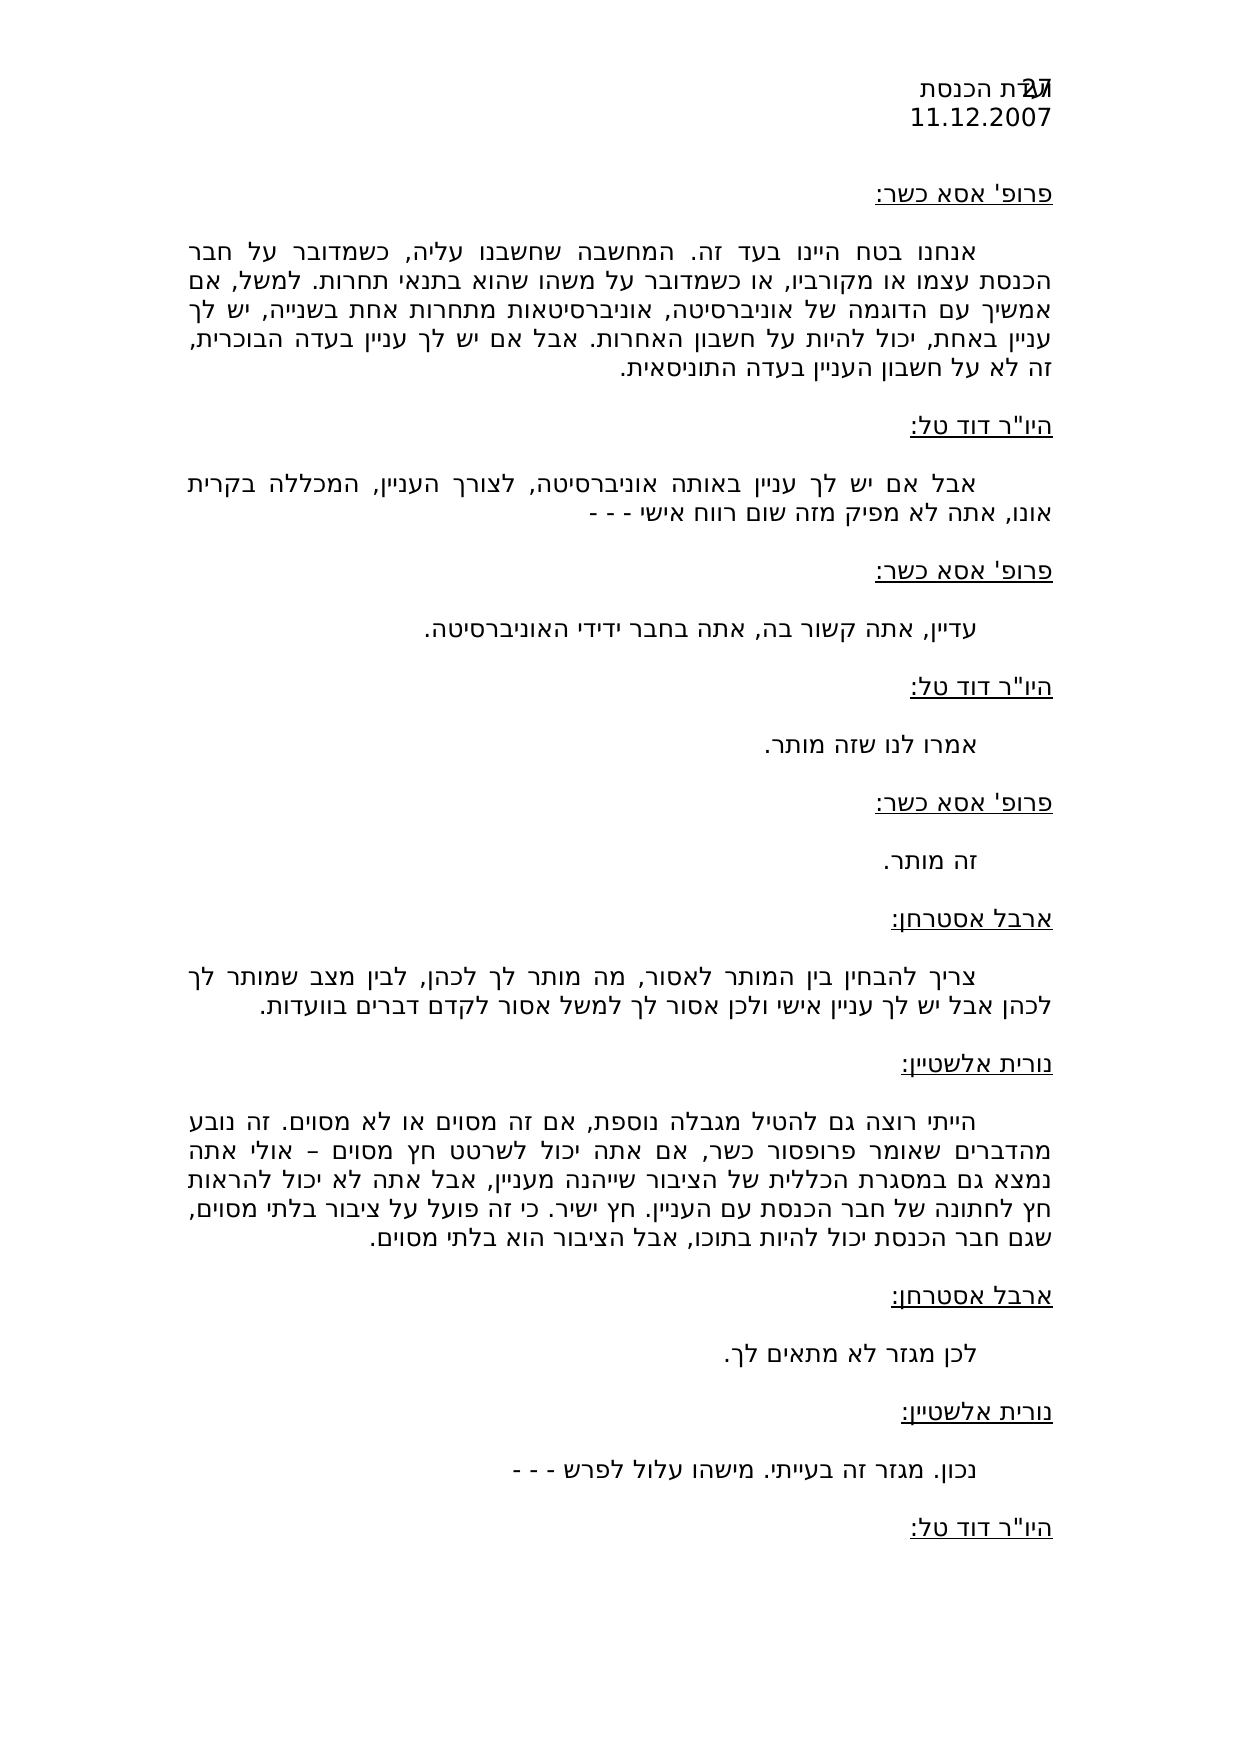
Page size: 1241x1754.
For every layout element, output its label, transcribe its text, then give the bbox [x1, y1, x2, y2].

text נורית אלשטיין: [187, 1397, 1053, 1426]
text אבל אם יש לך עניין באותה אוניברסיטה, לצורך העניין, המכללה בקרית אונו, אתה לא מפיק מזה שום רווח אישי - - - [187, 469, 1053, 527]
text עדיין, אתה קשור בה, אתה בחבר ידידי האוניברסיטה. [187, 614, 1053, 643]
text לכן מגזר לא מתאים לך. [187, 1339, 1053, 1368]
text צריך להבחין בין המותר לאסור, מה מותר לך לכהן, לבין מצב שמותר לך לכהן אבל יש לך עניין אישי ולכן אסור לך למשל אסור לקדם דברים בוועדות. [187, 962, 1053, 1020]
text ארבל אסטרחן: [187, 904, 1053, 933]
text זה מותר. [187, 846, 1053, 875]
text ארבל אסטרחן: [187, 1281, 1053, 1310]
text היו"ר דוד טל: [187, 1513, 1053, 1542]
text פרופ' אסא כשר: [187, 556, 1053, 585]
text נורית אלשטיין: [187, 1049, 1053, 1078]
text נכון. מגזר זה בעייתי. מישהו עלול לפרש - - - [187, 1455, 1053, 1484]
text היו"ר דוד טל: [187, 672, 1053, 701]
text פרופ' אסא כשר: [187, 788, 1053, 817]
text אמרו לנו שזה מותר. [187, 730, 1053, 759]
text היו"ר דוד טל: [187, 411, 1053, 440]
text אנחנו בטח היינו בעד זה. המחשבה שחשבנו עליה, כשמדובר על חבר הכנסת עצמו או מקורביו, או כשמדובר על משהו שהוא בתנאי תחרות. למשל, אם אמשיך עם הדוגמה של אוניברסיטה, אוניברסיטאות מתחרות אחת בשנייה, יש לך עניין באחת, יכול להיות על חשבון האחרות. אבל אם יש לך עניין בעדה הבוכרית, זה לא על חשבון העניין בעדה התוניסאית. [187, 237, 1053, 382]
text פרופ' אסא כשר: [187, 179, 1053, 208]
text הייתי רוצה גם להטיל מגבלה נוספת, אם זה מסוים או לא מסוים. זה נובע מהדברים שאומר פרופסור כשר, אם אתה יכול לשרטט חץ מסוים – אולי אתה נמצא גם במסגרת הכללית של הציבור שייהנה מעניין, אבל אתה לא יכול להראות חץ לחתונה של חבר הכנסת עם העניין. חץ ישיר. כי זה פועל על ציבור בלתי מסוים, שגם חבר הכנסת יכול להיות בתוכו, אבל הציבור הוא בלתי מסוים. [187, 1107, 1053, 1252]
